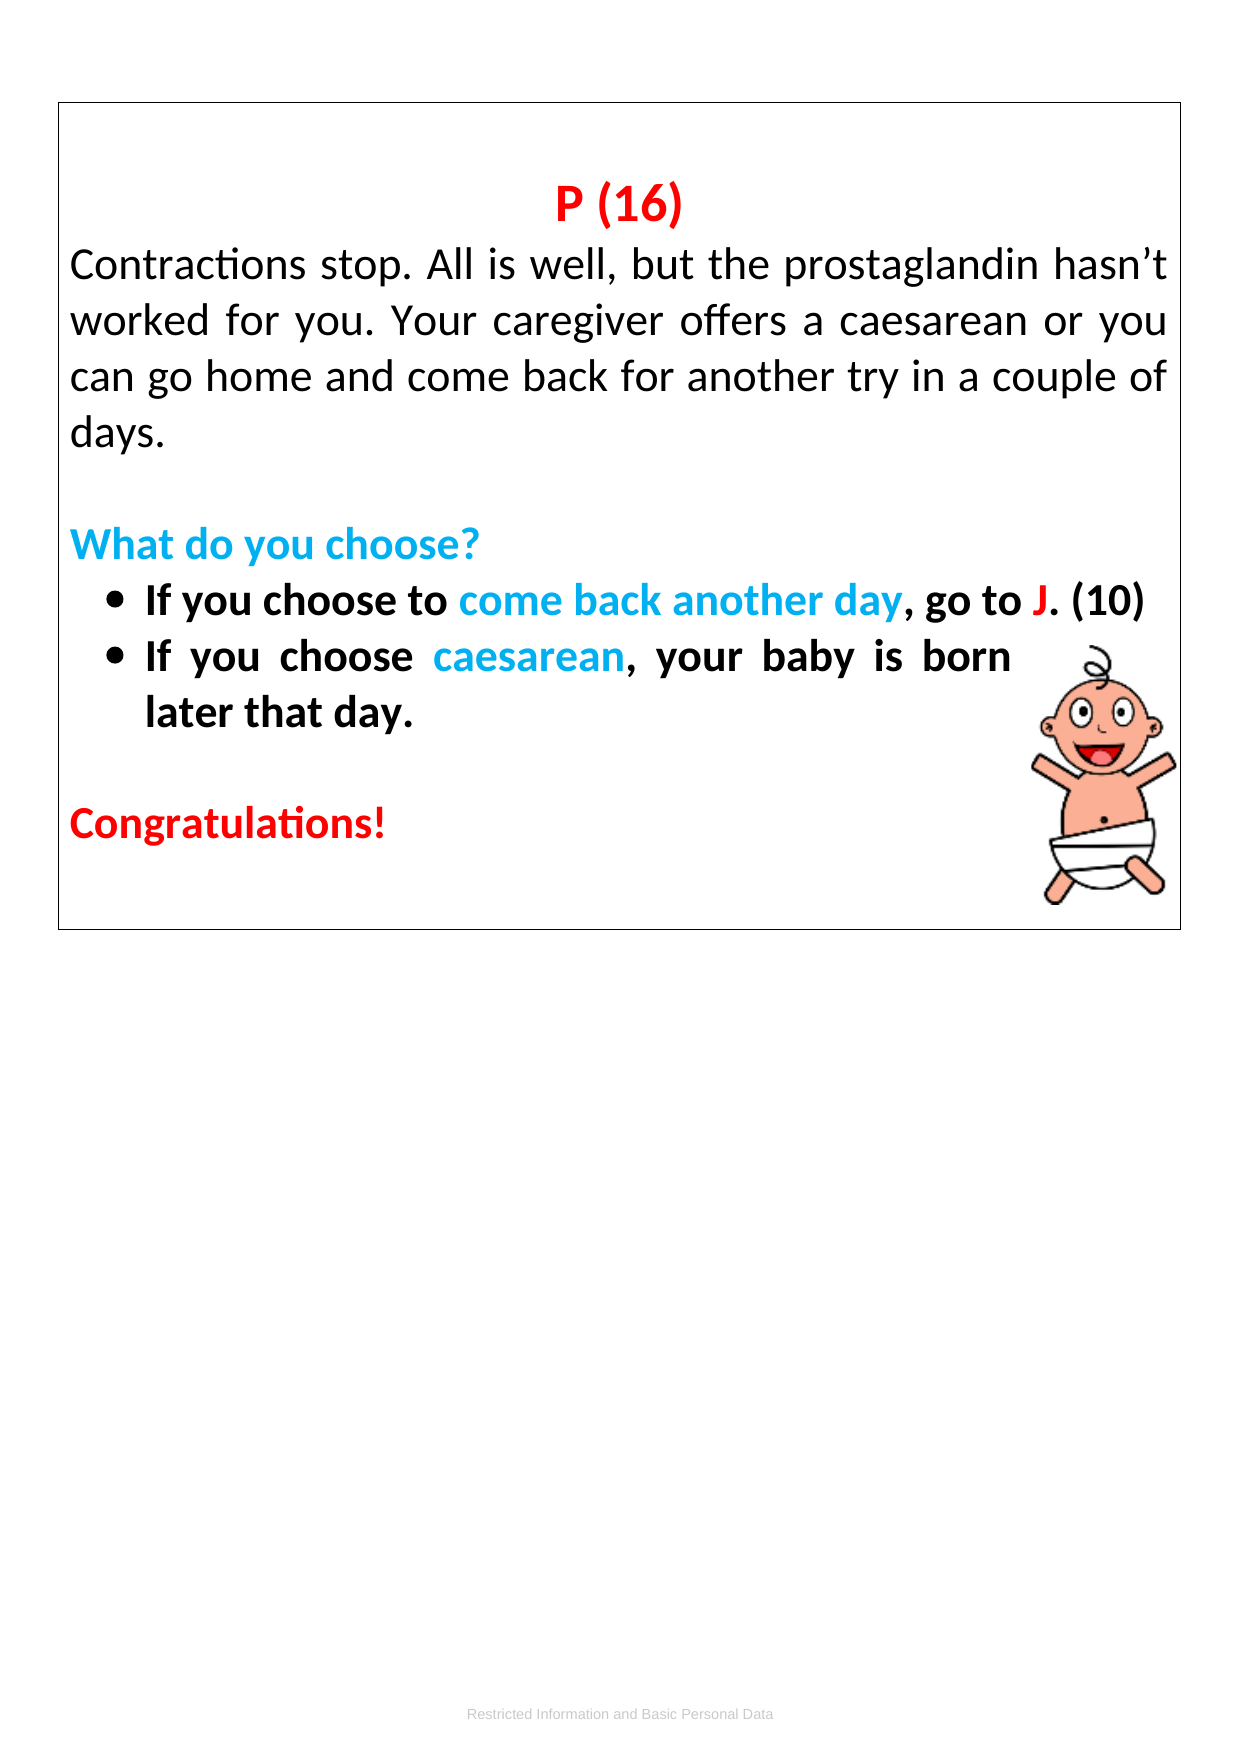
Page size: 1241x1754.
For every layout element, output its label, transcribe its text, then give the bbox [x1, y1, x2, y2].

picture [1031, 645, 1177, 905]
table_cell P (16) Contractions stop. All is well, but the prostaglandin hasn’t worked for you. Your caregiver offers a caesarean or you can go home and come back for another try in a couple of days. What do you choose? If you choose to come back another day, go to J. (10) If you choose caesarean, your baby is born later that day. Congratulations! [59, 103, 1180, 929]
